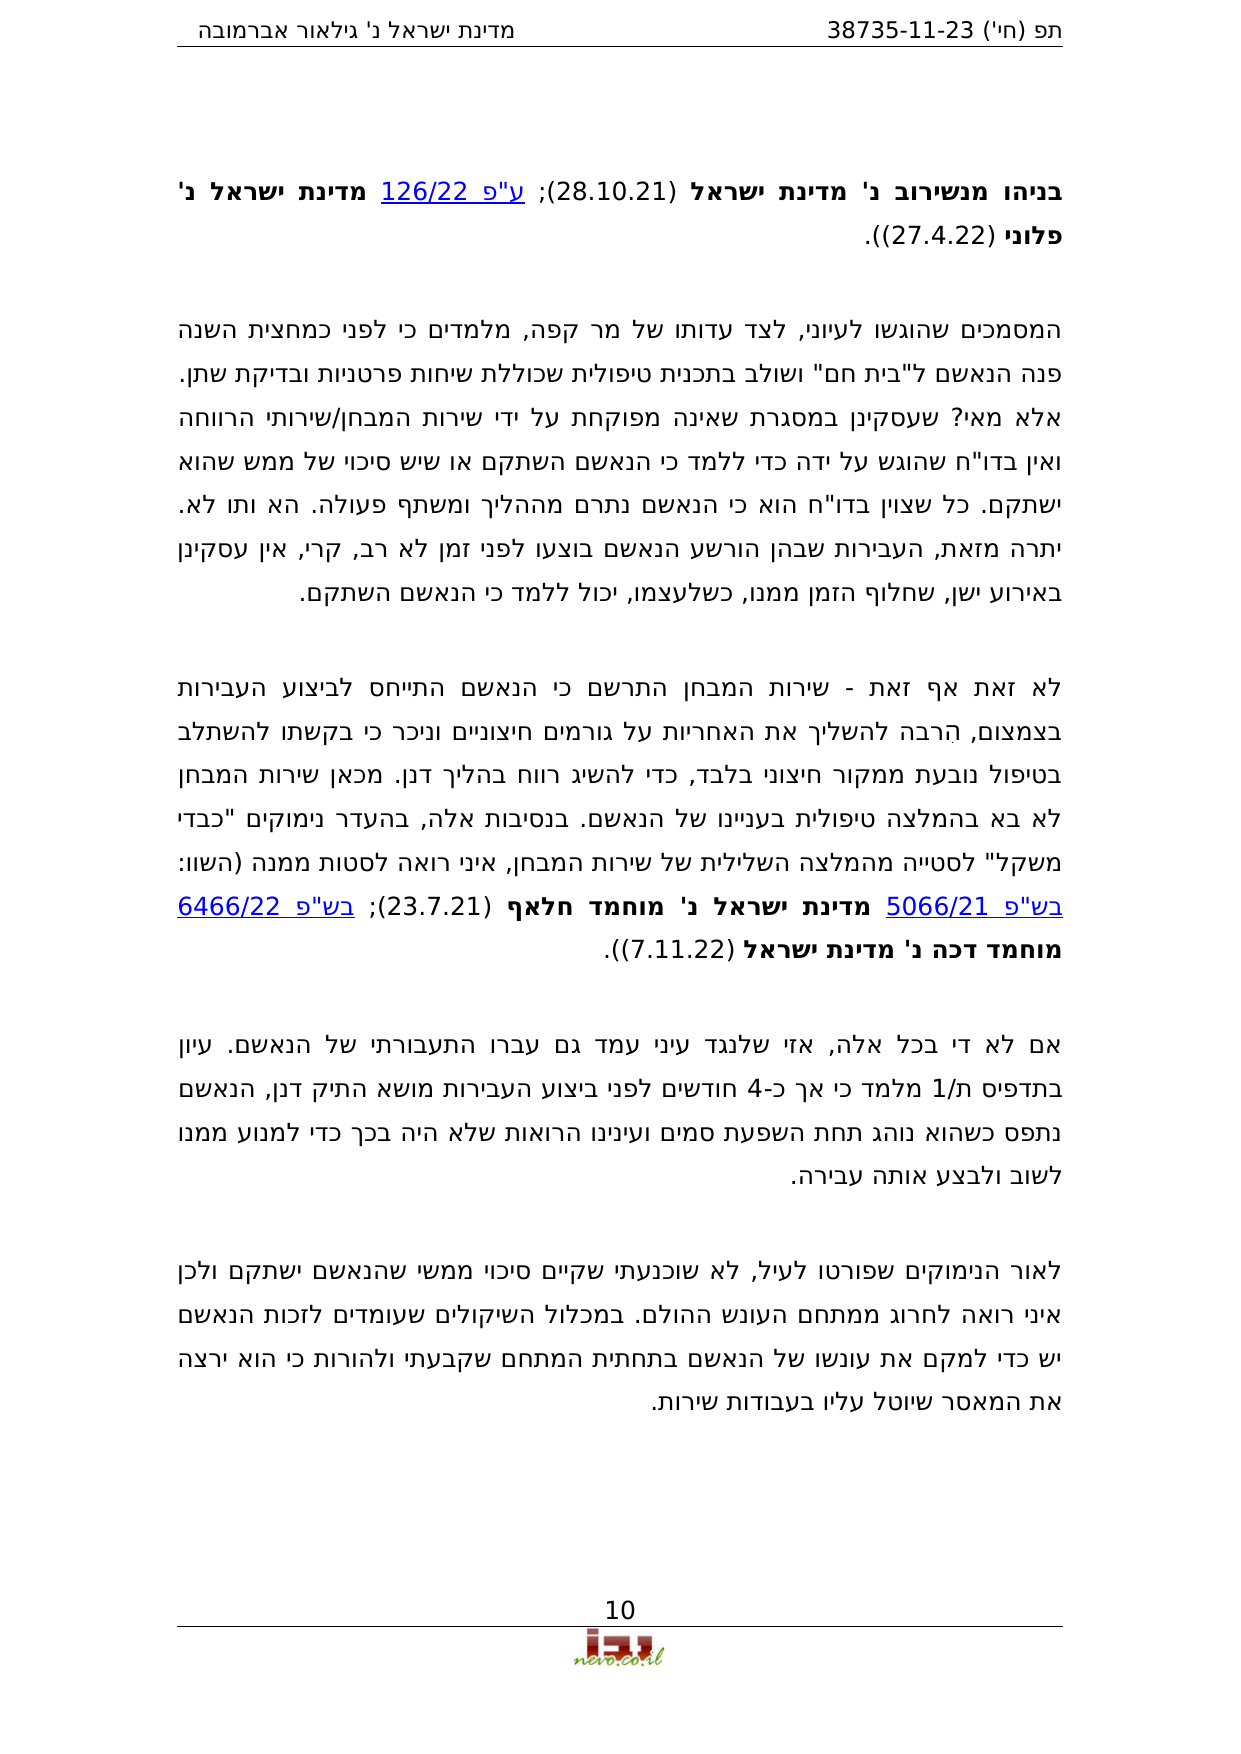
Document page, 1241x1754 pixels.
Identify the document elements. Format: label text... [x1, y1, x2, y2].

text לא זאת אף זאת - שירות המבחן התרשם כי הנאשם התייחס לביצוע העבירות בצמצום, הׅרבה להשליך את האחריות על גורמים חיצוניים וניכר כי בקשתו להשתלב בטיפול נובעת ממקור חיצוני בלבד, כדי להשיג רווח בהליך דנן. מכאן שירות המבחן לא בא בהמלצה טיפולית בעניינו של הנאשם. בנסיבות אלה, בהעדר נימוקים "כבדי משקל" לסטייה מהמלצה השלילית של שירות המבחן, איני רואה לסטות ממנה (השוו: בש"פ 5066/21 מדינת ישראל נ' מוחמד חלאף (23.7.21); בש"פ 6466/22 מוחמד דכה נ' מדינת ישראל (7.11.22)). [177, 673, 1063, 965]
text אם לא די בכל אלה, אזי שלנגד עיני עמד גם עברו התעבורתי של הנאשם. עיון בתדפיס ת/1 מלמד כי אך כ-4 חודשים לפני ביצוע העבירות מושא התיק דנן, הנאשם נתפס כשהוא נוהג תחת השפעת סמים ועינינו הרואות שלא היה בכך כדי למנוע ממנו לשוב ולבצע אותה עבירה. [177, 1030, 1063, 1191]
text המסמכים שהוגשו לעיוני, לצד עדותו של מר קפה, מלמדים כי לפני כמחצית השנה פנה הנאשם ל"בית חם" ושולב בתכנית טיפולית שכוללת שיחות פרטניות ובדיקת שתן. אלא מאי? שעסקינן במסגרת שאינה מפוקחת על ידי שירות המבחן/שירותי הרווחה ואין בדו"ח שהוגש על ידה כדי ללמד כי הנאשם השתקם או שיש סיכוי של ממש שהוא ישתקם. כל שצוין בדו"ח הוא כי הנאשם נתרם מההליך ומשתף פעולה. הא ותו לא. יתרה מזאת, העבירות שבהן הורשע הנאשם בוצעו לפני זמן לא רב, קרי, אין עסקינן באירוע ישן, שחלוף הזמן ממנו, כשלעצמו, יכול ללמד כי הנאשם השתקם. [177, 316, 1063, 607]
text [177, 177, 1063, 250]
picture [574, 1628, 666, 1667]
text לאור הנימוקים שפורטו לעיל, לא שוכנעתי שקיים סיכוי ממשי שהנאשם ישתקם ולכן איני רואה לחרוג ממתחם העונש ההולם. במכלול השיקולים שעומדים לזכות הנאשם יש כדי למקם את עונשו של הנאשם בתחתית המתחם שקבעתי ולהורות כי הוא ירצה את המאסר שיוטל עליו בעבודות שירות. [177, 1256, 1063, 1417]
